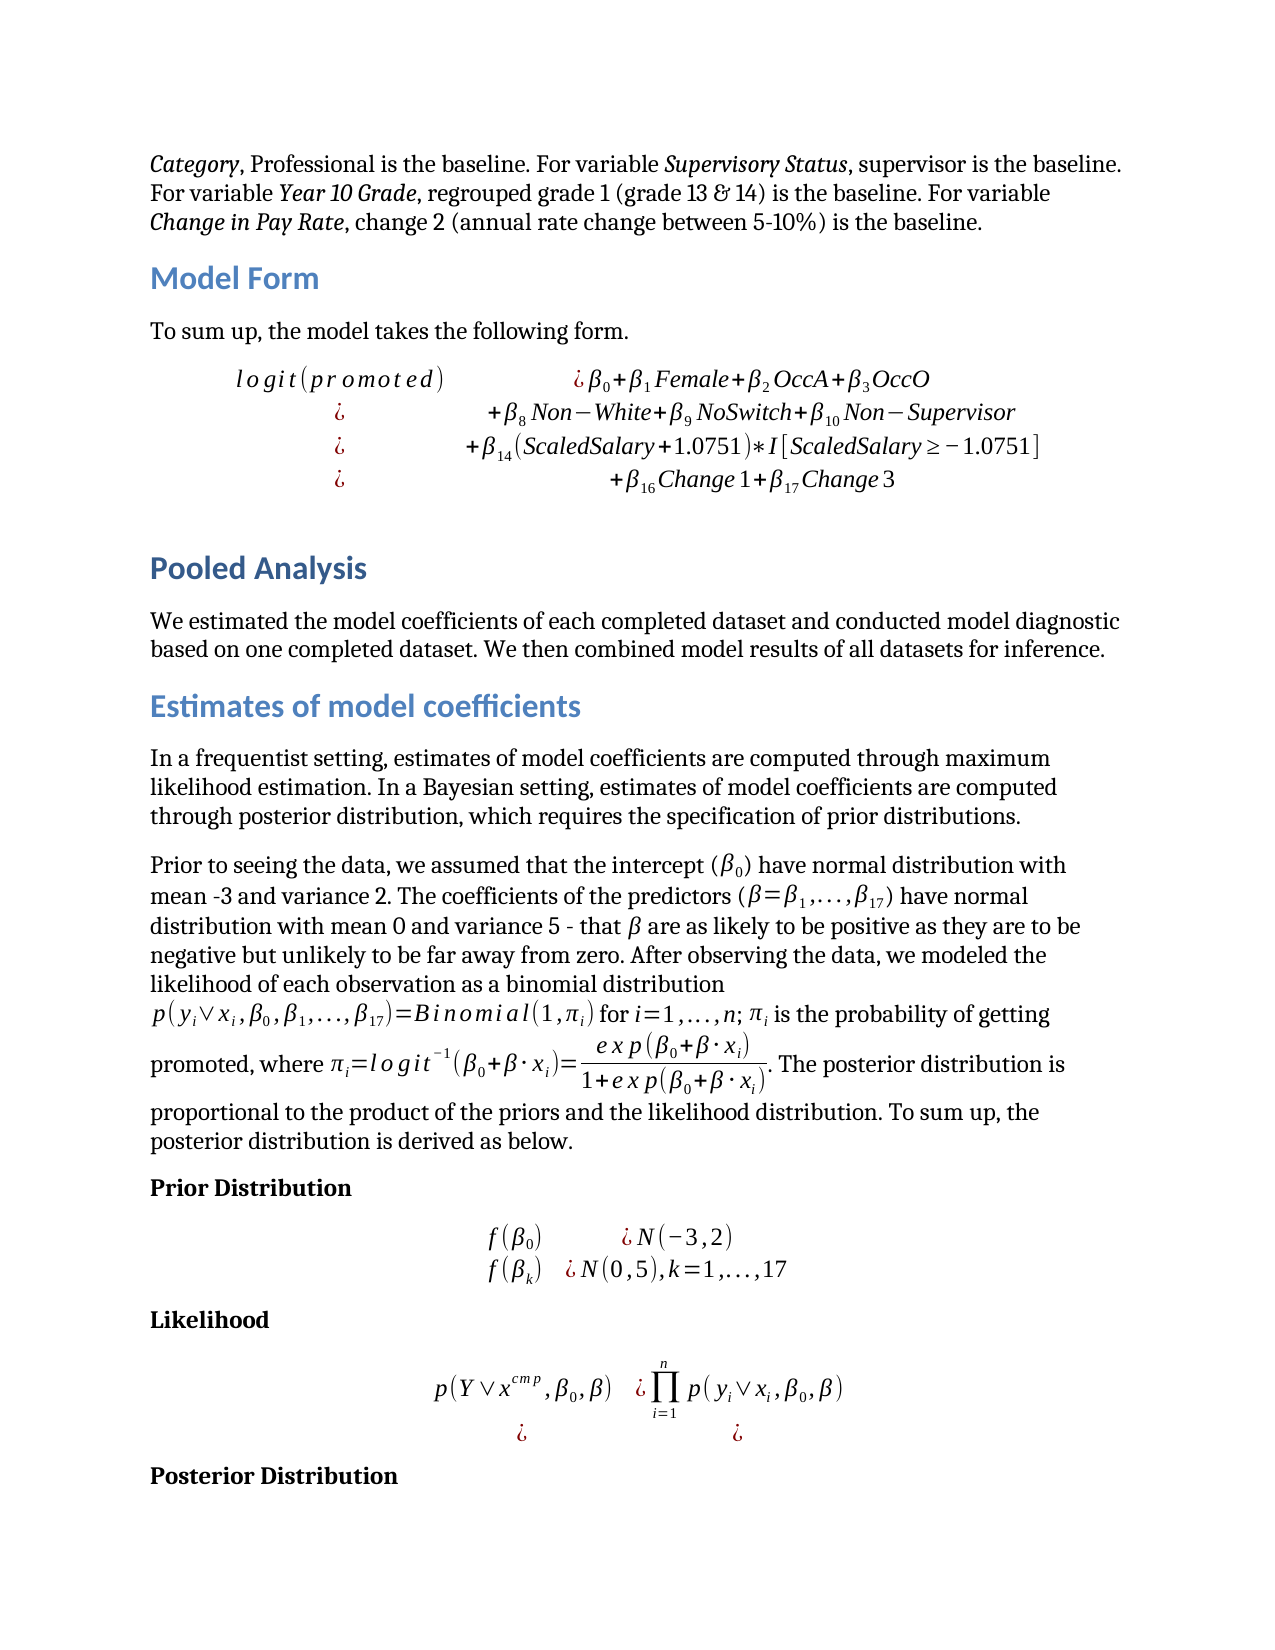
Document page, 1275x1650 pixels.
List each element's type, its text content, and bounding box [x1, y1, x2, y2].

text Likelihood [150, 1306, 1125, 1335]
subtitle Estimates of model coefficients [150, 685, 1125, 726]
text We estimated the model coefficients of each completed dataset and conducted model diagnostic based on one completed dataset. We then combined model results of all datasets for inference. [150, 607, 1125, 664]
text To sum up, the model takes the following form. [150, 317, 1125, 345]
text Posterior Distribution [150, 1462, 1125, 1491]
text In a frequentist setting, estimates of model coefficients are computed through maximum likelihood estimation. In a Bayesian setting, estimates of model coefficients are computed through posterior distribution, which requires the specification of prior distributions. [150, 744, 1125, 831]
text Prior Distribution [150, 1174, 1125, 1203]
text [150, 150, 1125, 236]
subtitle Pooled Analysis [150, 547, 1125, 588]
text Prior to seeing the data, we assumed that the intercept () have normal distribution with mean -3 and variance 2. The coefficients of the predictors () have normal distribution with mean 0 and variance 5 - that are as likely to be positive as they are to be negative but unlikely to be far away from zero. After observing the data, we modeled the likelihood of each observation as a binomial distribution for ; is the probability of getting promoted, where . The posterior distribution is proportional to the product of the priors and the likelihood distribution. To sum up, the posterior distribution is derived as below. [150, 849, 1125, 1155]
subtitle Model Form [150, 257, 1125, 298]
